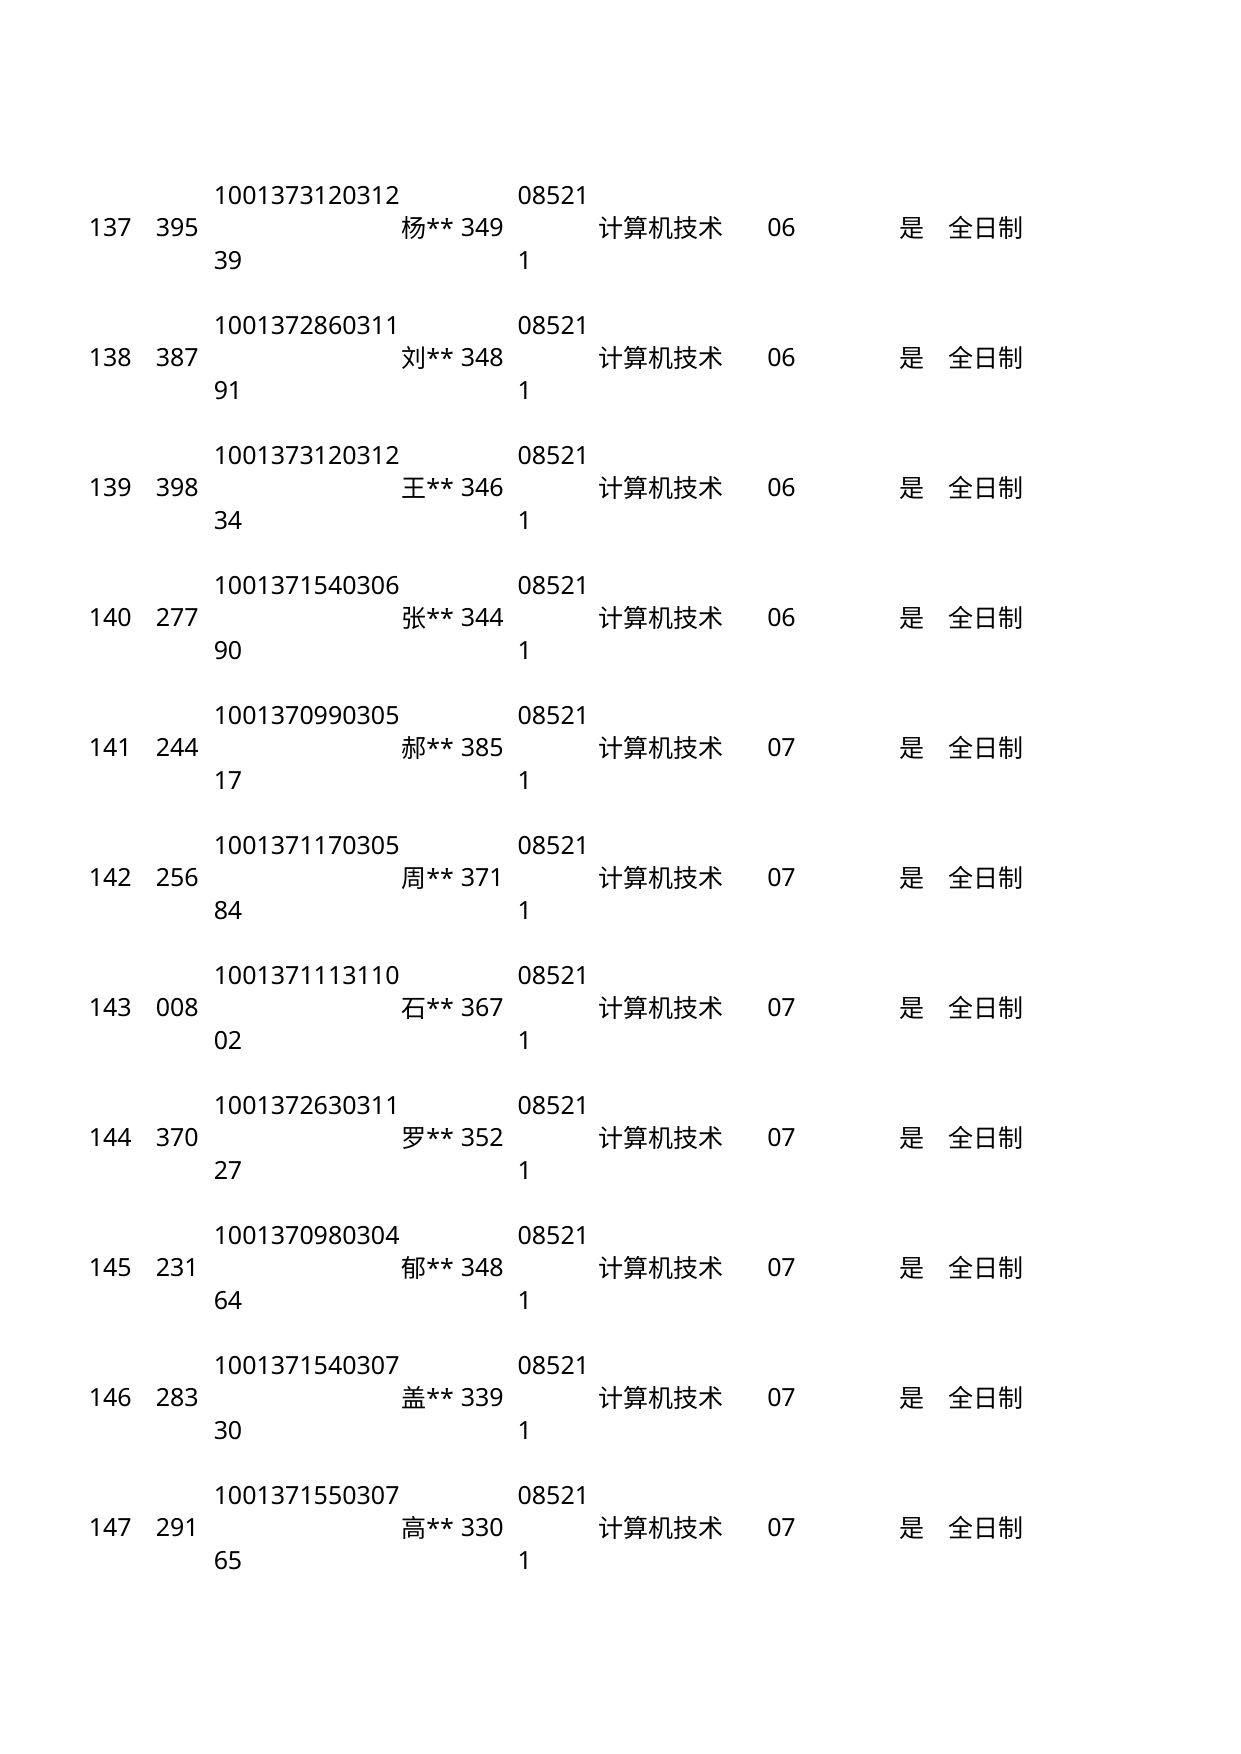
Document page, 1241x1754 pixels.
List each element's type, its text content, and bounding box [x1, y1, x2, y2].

table_cell 石** [401, 942, 461, 1072]
table_cell 100137154030730 [214, 1332, 401, 1462]
table_cell 全日制 [948, 292, 1045, 422]
table_cell 07 [767, 1202, 899, 1332]
table_cell 郝** [401, 682, 461, 812]
table_cell 141 [89, 682, 156, 812]
table_cell 07 [767, 1332, 899, 1462]
table_cell 100137111311002 [214, 942, 401, 1072]
table_cell 是 [899, 422, 948, 552]
table_cell 100137154030690 [214, 552, 401, 682]
table_cell 137 [89, 162, 156, 292]
table_cell 146 [89, 1332, 156, 1462]
table_cell 计算机技术 [599, 422, 767, 552]
table_cell 是 [899, 292, 948, 422]
table_cell 100137099030517 [214, 682, 401, 812]
table_cell 全日制 [948, 422, 1045, 552]
table_cell 085211 [518, 1332, 599, 1462]
table_cell 计算机技术 [599, 812, 767, 942]
table_cell 全日制 [948, 162, 1045, 292]
table_cell 085211 [518, 162, 599, 292]
table_cell 147 [89, 1462, 156, 1592]
table_cell 370 [156, 1072, 213, 1202]
table_cell 06 [767, 422, 899, 552]
table_cell 244 [156, 682, 213, 812]
table_cell 140 [89, 552, 156, 682]
table_cell 是 [899, 552, 948, 682]
table_cell 07 [767, 812, 899, 942]
table_cell 144 [89, 1072, 156, 1202]
table_cell 是 [899, 812, 948, 942]
table_cell 348 [461, 292, 517, 422]
table_cell 计算机技术 [599, 942, 767, 1072]
table_cell 395 [156, 162, 213, 292]
table_cell 刘** [401, 292, 461, 422]
table_cell 398 [156, 422, 213, 552]
table_cell 339 [461, 1332, 517, 1462]
table_cell 387 [156, 292, 213, 422]
table_cell 全日制 [948, 552, 1045, 682]
table_cell 277 [156, 552, 213, 682]
table_cell 085211 [518, 292, 599, 422]
table_cell 085211 [518, 942, 599, 1072]
table_cell 06 [767, 162, 899, 292]
table_cell 367 [461, 942, 517, 1072]
table_cell 139 [89, 422, 156, 552]
table_cell 06 [767, 552, 899, 682]
table_cell 142 [89, 812, 156, 942]
table_cell 是 [899, 682, 948, 812]
table_cell 全日制 [948, 1462, 1045, 1592]
table_cell 145 [89, 1202, 156, 1332]
table_cell 计算机技术 [599, 1202, 767, 1332]
table_cell 是 [899, 162, 948, 292]
table_cell 344 [461, 552, 517, 682]
table_cell 07 [767, 1462, 899, 1592]
table_cell 100137312031234 [214, 422, 401, 552]
table_cell 085211 [518, 422, 599, 552]
table_cell 全日制 [948, 1072, 1045, 1202]
table_cell 周** [401, 812, 461, 942]
table_cell 330 [461, 1462, 517, 1592]
table_cell 07 [767, 942, 899, 1072]
table_cell 085211 [518, 812, 599, 942]
table_cell 231 [156, 1202, 213, 1332]
table_cell 计算机技术 [599, 1072, 767, 1202]
table_cell 085211 [518, 1072, 599, 1202]
table_cell 283 [156, 1332, 213, 1462]
table_cell 全日制 [948, 1332, 1045, 1462]
table_cell 100137117030584 [214, 812, 401, 942]
table_cell 全日制 [948, 682, 1045, 812]
table_cell 385 [461, 682, 517, 812]
table_cell 085211 [518, 552, 599, 682]
table_cell 计算机技术 [599, 552, 767, 682]
table_cell 是 [899, 1462, 948, 1592]
table_cell 085211 [518, 1462, 599, 1592]
table_cell 计算机技术 [599, 1462, 767, 1592]
table_cell 348 [461, 1202, 517, 1332]
table_cell 291 [156, 1462, 213, 1592]
table_cell 07 [767, 682, 899, 812]
table_cell 100137098030464 [214, 1202, 401, 1332]
table_cell 盖** [401, 1332, 461, 1462]
table_cell 郁** [401, 1202, 461, 1332]
table_cell 是 [899, 1072, 948, 1202]
table_cell 100137155030765 [214, 1462, 401, 1592]
table_cell 008 [156, 942, 213, 1072]
table_cell 是 [899, 1202, 948, 1332]
table_cell 371 [461, 812, 517, 942]
table_cell 256 [156, 812, 213, 942]
table_cell 是 [899, 942, 948, 1072]
table_cell 计算机技术 [599, 162, 767, 292]
table_cell 全日制 [948, 812, 1045, 942]
table_cell 349 [461, 162, 517, 292]
table_cell 杨** [401, 162, 461, 292]
table_cell 100137263031127 [214, 1072, 401, 1202]
table_cell 张** [401, 552, 461, 682]
table_cell 138 [89, 292, 156, 422]
table_cell 06 [767, 292, 899, 422]
table_cell 王** [401, 422, 461, 552]
table_cell 罗** [401, 1072, 461, 1202]
table_cell 计算机技术 [599, 292, 767, 422]
table_cell 07 [767, 1072, 899, 1202]
table_cell 是 [899, 1332, 948, 1462]
table_cell 计算机技术 [599, 1332, 767, 1462]
table_cell 计算机技术 [599, 682, 767, 812]
table_cell 352 [461, 1072, 517, 1202]
table_cell 100137312031239 [214, 162, 401, 292]
table_cell 全日制 [948, 1202, 1045, 1332]
table_cell 346 [461, 422, 517, 552]
table_cell 143 [89, 942, 156, 1072]
table_cell 高** [401, 1462, 461, 1592]
table_cell 全日制 [948, 942, 1045, 1072]
table_cell 085211 [518, 1202, 599, 1332]
table_cell 100137286031191 [214, 292, 401, 422]
table_cell 085211 [518, 682, 599, 812]
